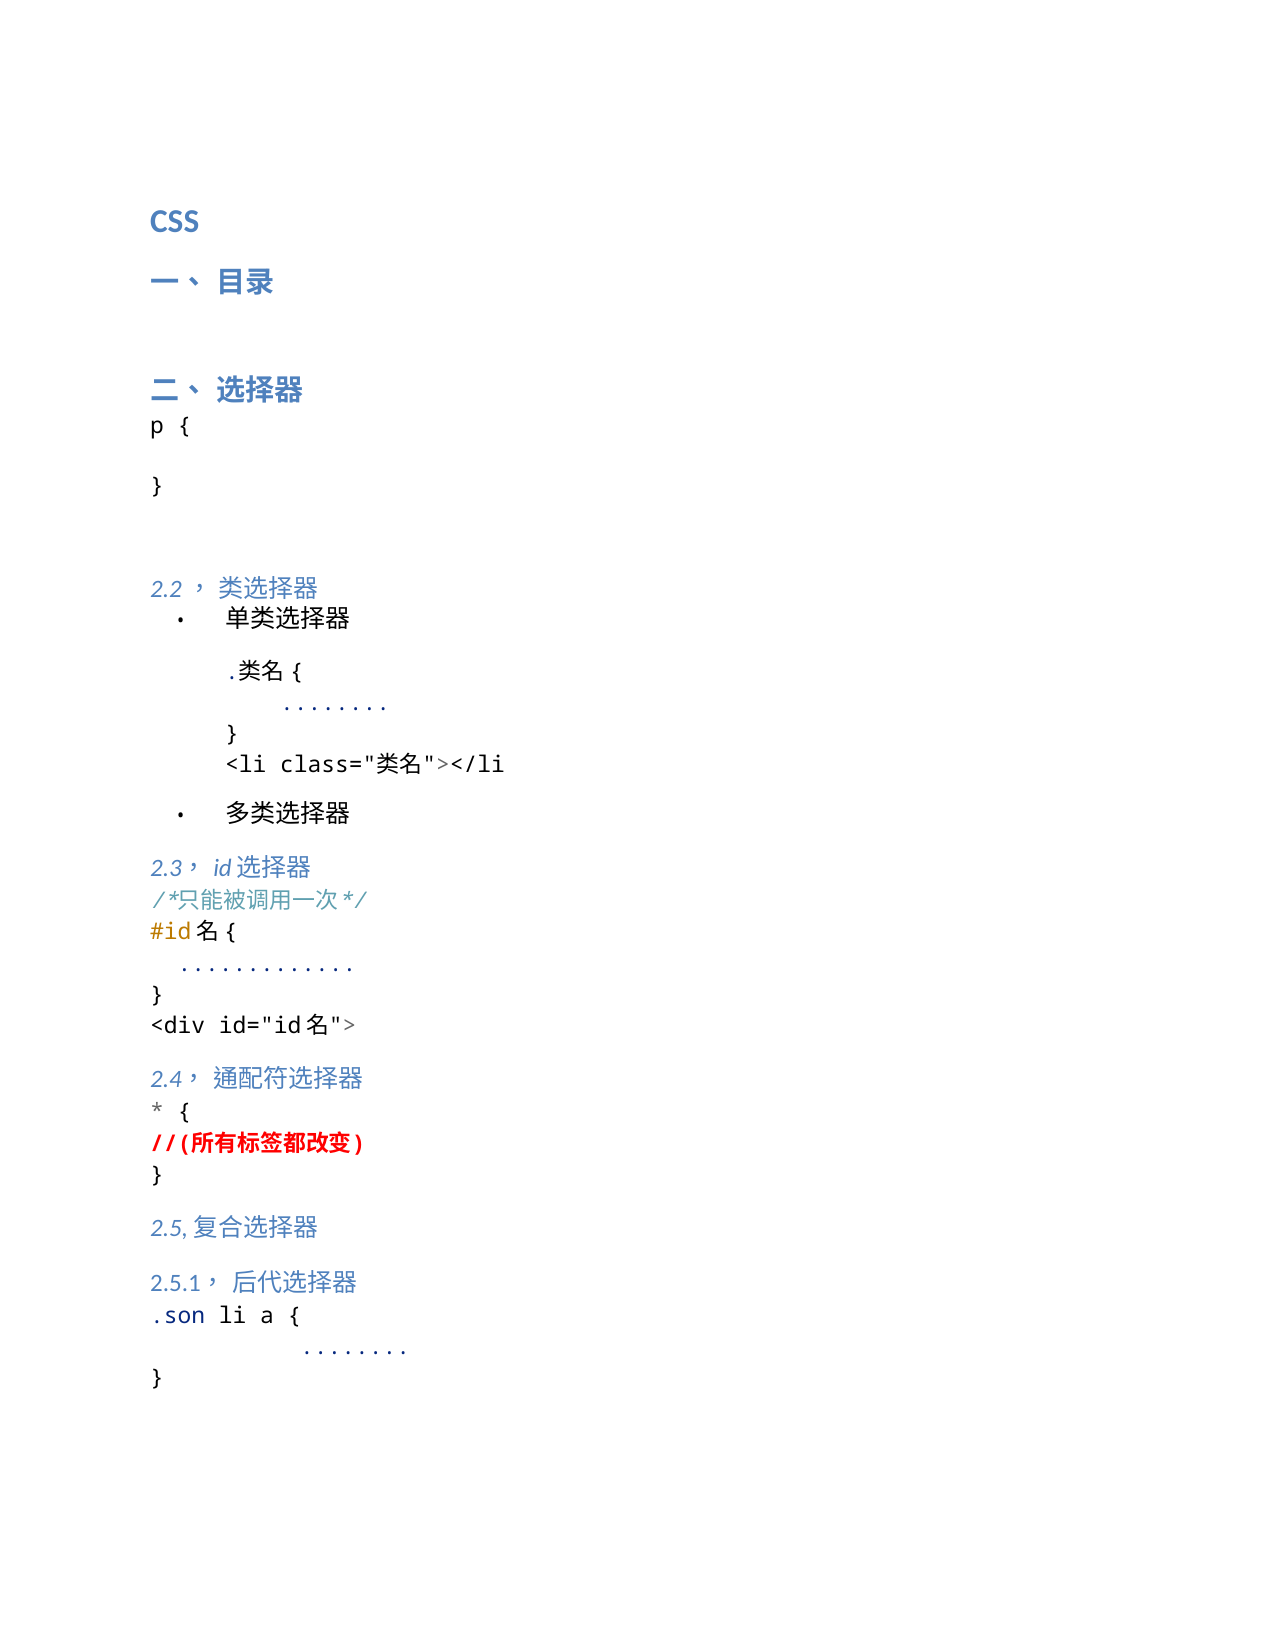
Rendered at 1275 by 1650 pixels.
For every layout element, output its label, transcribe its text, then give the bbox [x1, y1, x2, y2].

list 单类选择器 [175, 605, 1125, 634]
subtitle 2.3， id选择器 [150, 850, 1125, 884]
subtitle 一、 目录 [150, 262, 1125, 301]
subtitle 2.5, 复合选择器 [150, 1210, 1125, 1244]
subtitle 2.4， 通配符选择器 [150, 1061, 1125, 1095]
subtitle 二、 选择器 [150, 369, 1125, 409]
subtitle CSS [150, 200, 1125, 241]
text * { //(所有标签都改变) } [150, 1095, 1125, 1189]
list .类名 { ........ } <li class="类名"></li [175, 654, 1125, 779]
subtitle 2.5.1， 后代选择器 [150, 1265, 1125, 1299]
text p { } [150, 409, 1125, 501]
text .son li a { ........ } [150, 1299, 1125, 1392]
subtitle 2.2 ， 类选择器 [150, 571, 1125, 605]
list 多类选择器 [175, 800, 1125, 829]
text /*只能被调用一次*/ #id名 { ............. } <div id="id名"> [150, 884, 1125, 1040]
